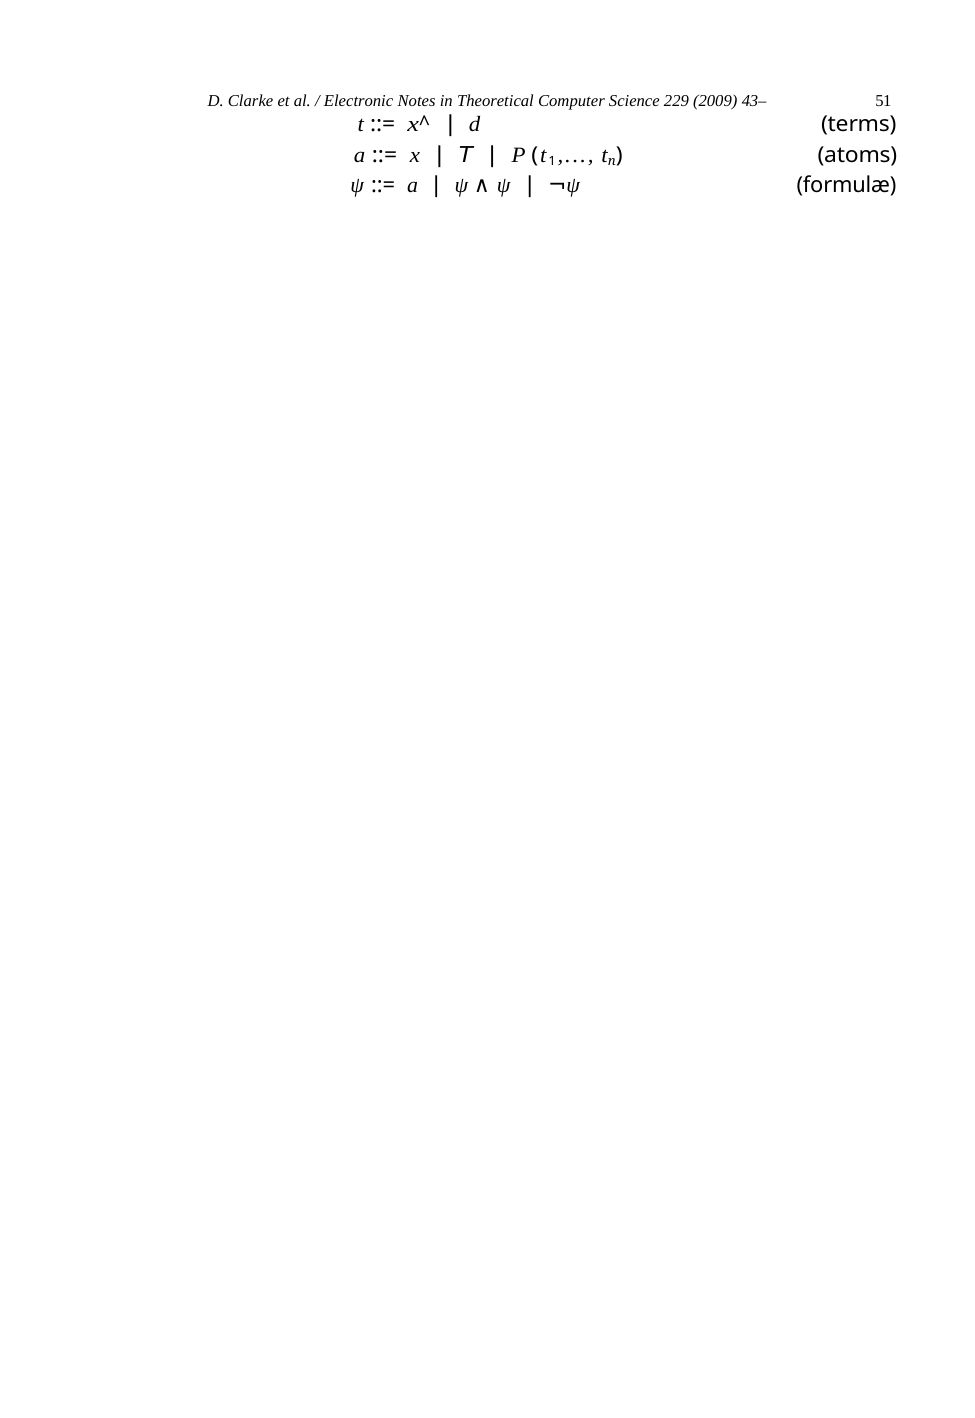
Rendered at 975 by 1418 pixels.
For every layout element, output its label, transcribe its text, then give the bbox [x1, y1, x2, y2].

text a ::= x | T | P (t1,..., tn) (atoms) [354, 139, 904, 169]
text t ::= x^ | d (terms) [357, 108, 904, 138]
text ψ ::= a | ψ ∧ ψ | ¬ψ (formulæ) [350, 169, 904, 199]
